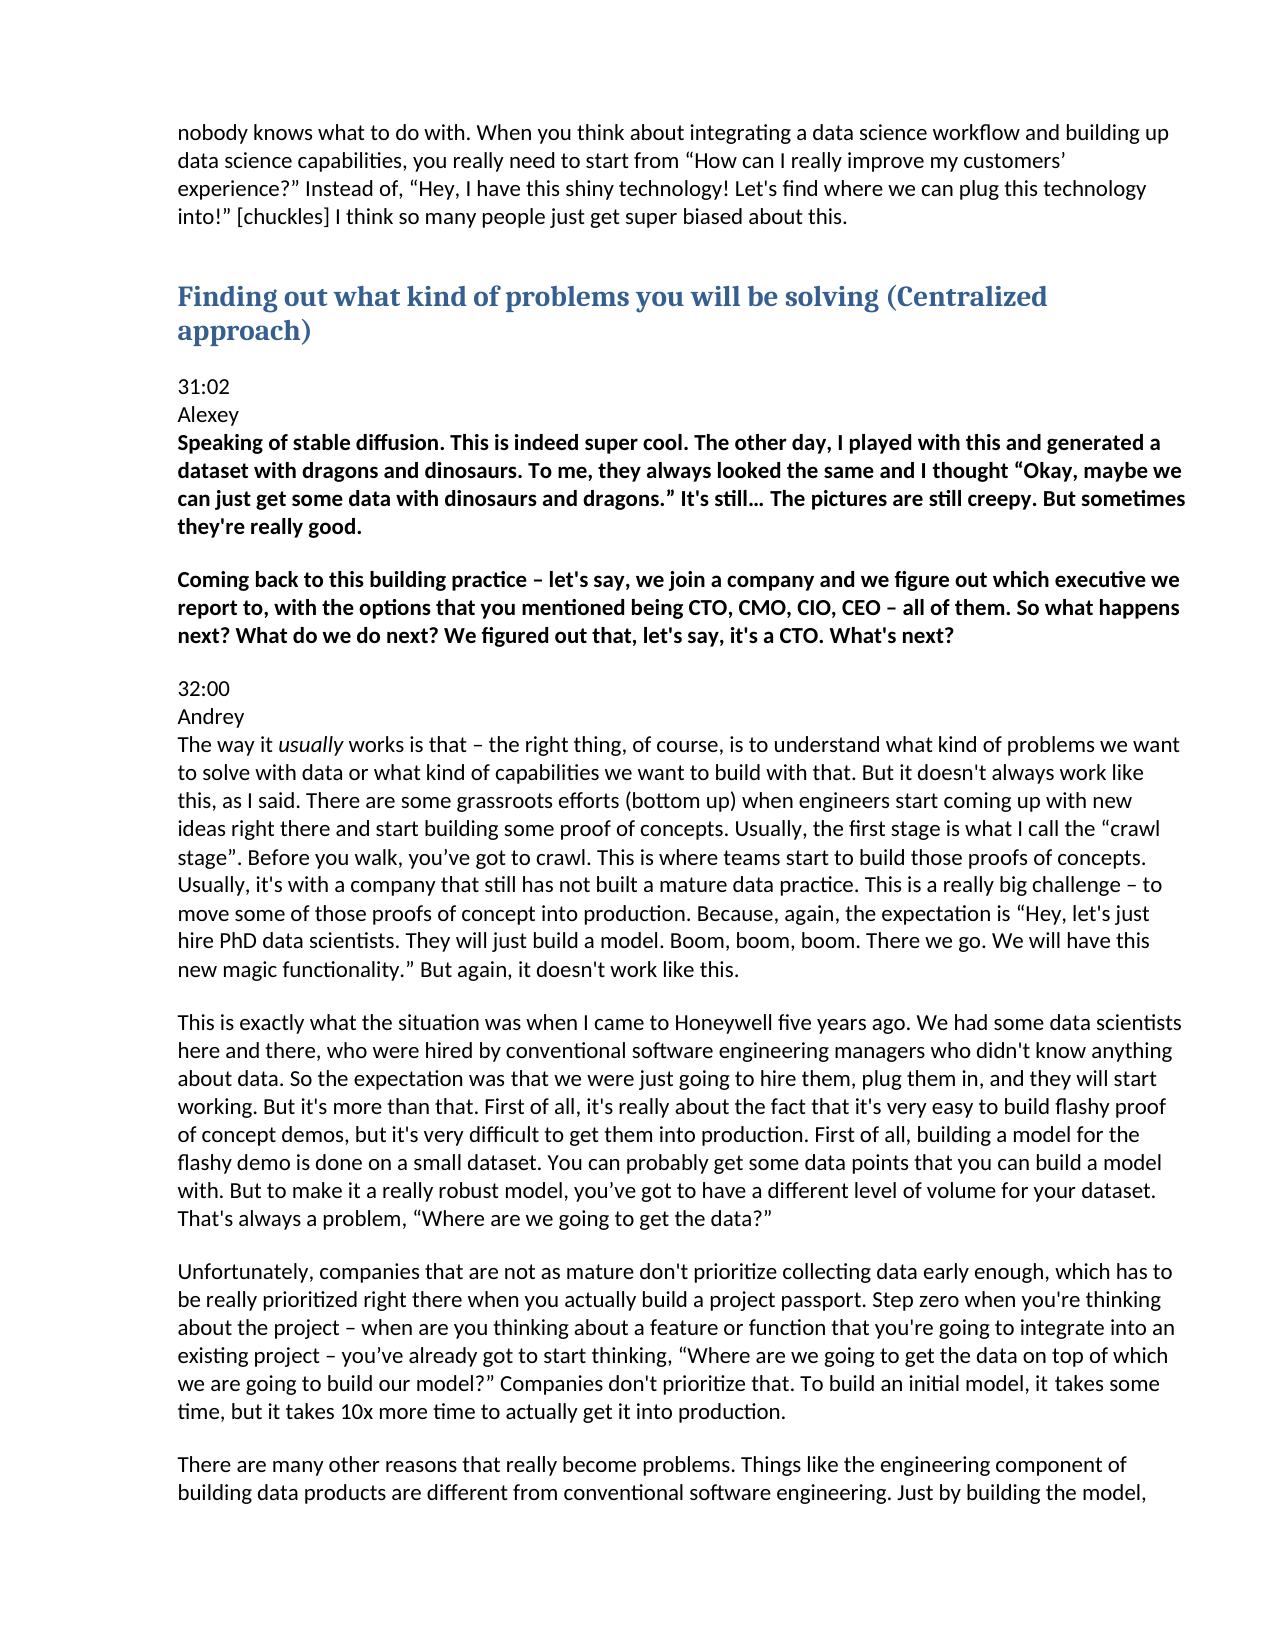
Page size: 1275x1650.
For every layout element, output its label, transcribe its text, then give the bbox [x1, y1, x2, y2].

text Andrey [177, 702, 1186, 731]
text 31:02 [177, 372, 1186, 400]
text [177, 118, 1186, 230]
text Unfortunately, companies that are not as mature don't prioritize collecting data early enough, which has to be really prioritized right there when you actually build a project passport. Step zero when you're thinking about the project – when are you thinking about a feature or function that you're going to integrate into an existing project – you’ve already got to start thinking, “Where are we going to get the data on top of which we are going to build our model?” Companies don't prioritize that. To build an initial model, it takes some time, but it takes 10x more time to actually get it into production. [177, 1257, 1186, 1425]
text This is exactly what the situation was when I came to Honeywell five years ago. We had some data scientists here and there, who were hired by conventional software engineering managers who didn't know anything about data. So the expectation was that we were just going to hire them, plug them in, and they will start working. But it's more than that. First of all, it's really about the fact that it's very easy to build flashy proof of concept demos, but it's very difficult to get them into production. First of all, building a model for the flashy demo is done on a small dataset. You can probably get some data points that you can build a model with. But to make it a really robust model, you’ve got to have a different level of volume for your dataset. That's always a problem, “Where are we going to get the data?” [177, 1008, 1186, 1232]
text 32:00 [177, 674, 1186, 702]
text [177, 1450, 1186, 1506]
subtitle Finding out what kind of problems you will be solving (Centralized approach) [177, 280, 1186, 347]
text Alexey [177, 400, 1186, 428]
text Coming back to this building practice – let's say, we join a company and we figure out which executive we report to, with the options that you mentioned being CTO, CMO, CIO, CEO – all of them. So what happens next? What do we do next? We figured out that, let's say, it's a CTO. What's next? [177, 565, 1186, 649]
text The way it usually works is that – the right thing, of course, is to understand what kind of problems we want to solve with data or what kind of capabilities we want to build with that. But it doesn't always work like this, as I said. There are some grassroots efforts (bottom up) when engineers start coming up with new ideas right there and start building some proof of concepts. Usually, the first stage is what I call the “crawl stage”. Before you walk, you’ve got to crawl. This is where teams start to build those proofs of concepts. Usually, it's with a company that still has not built a mature data practice. This is a really big challenge – to move some of those proofs of concept into production. Because, again, the expectation is “Hey, let's just hire PhD data scientists. They will just build a model. Boom, boom, boom. There we go. We will have this new magic functionality.” But again, it doesn't work like this. [177, 731, 1186, 983]
text Speaking of stable diffusion. This is indeed super cool. The other day, I played with this and generated a dataset with dragons and dinosaurs. To me, they always looked the same and I thought “Okay, maybe we can just get some data with dinosaurs and dragons.” It's still… The pictures are still creepy. But sometimes they're really good. [177, 428, 1186, 540]
